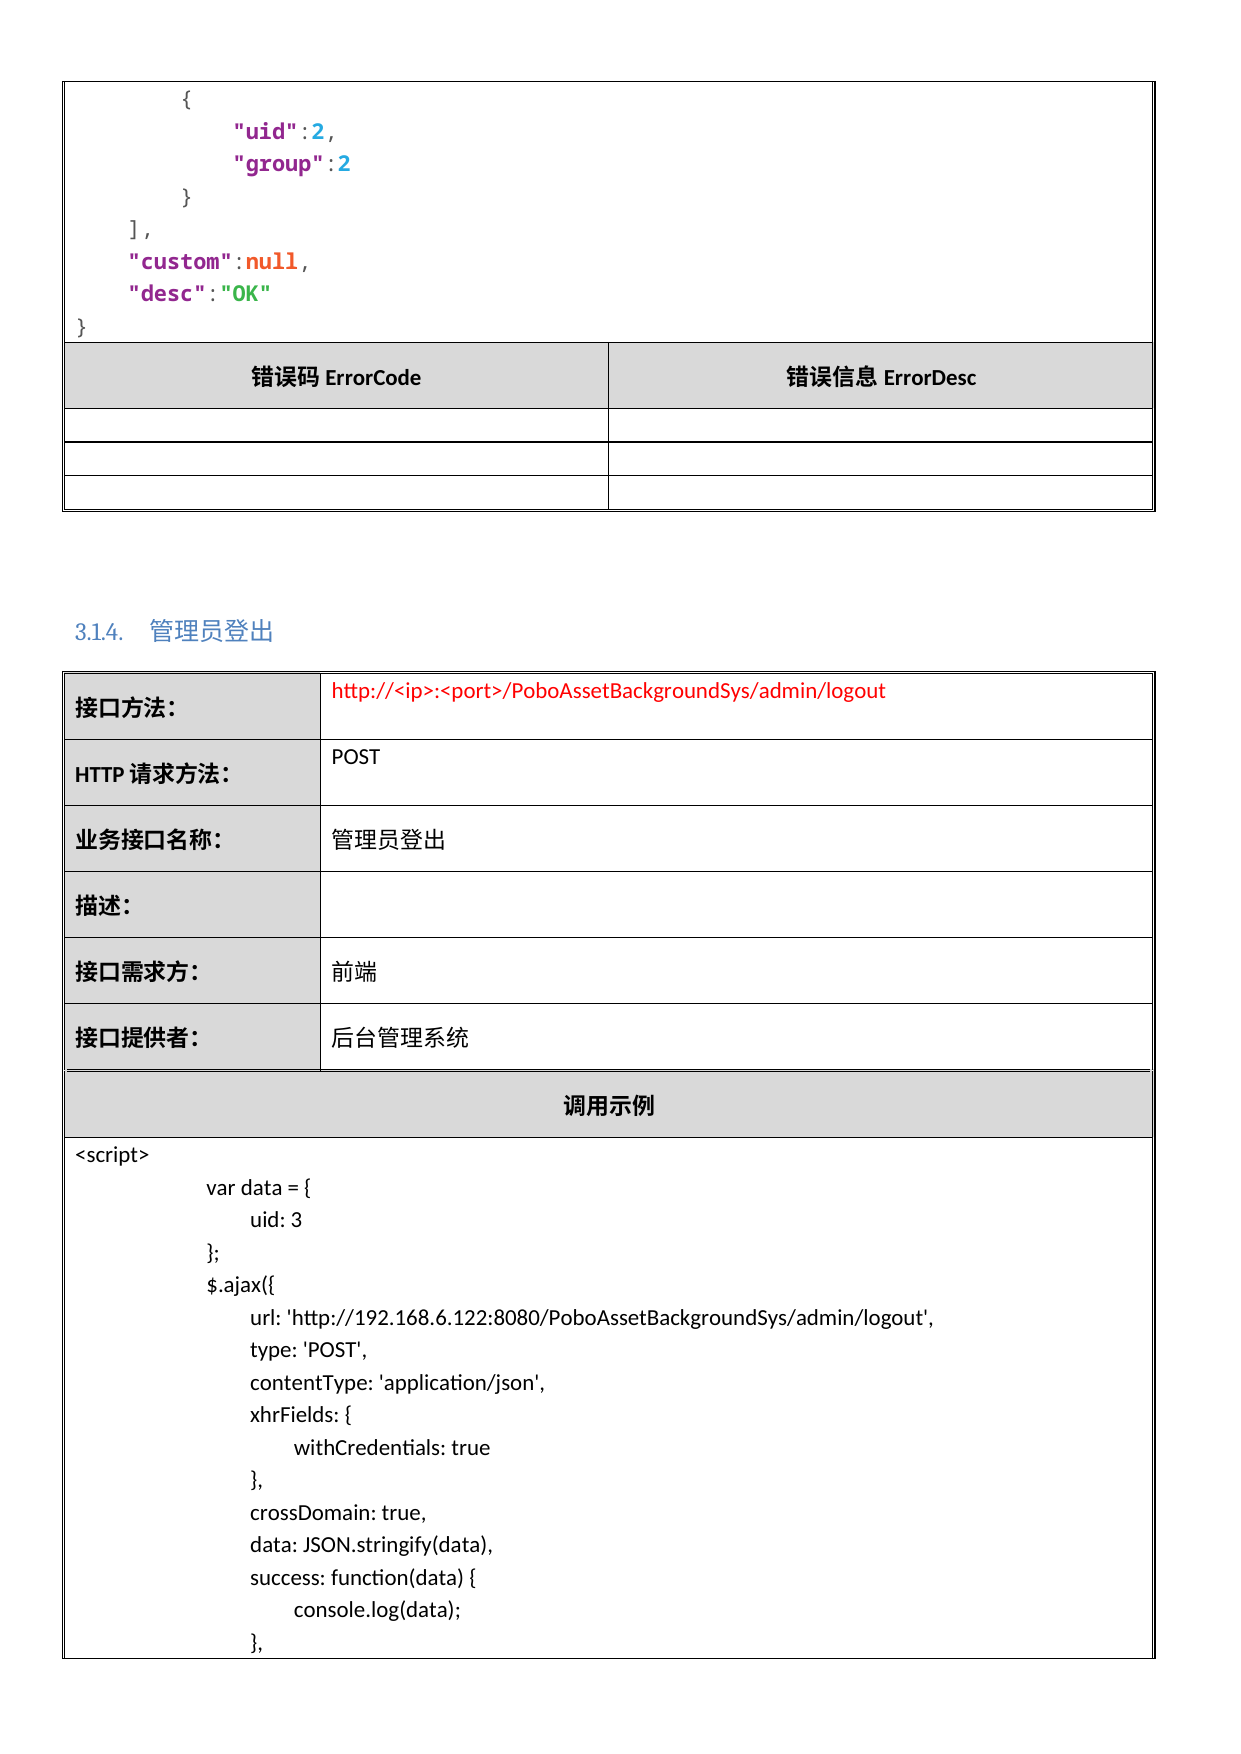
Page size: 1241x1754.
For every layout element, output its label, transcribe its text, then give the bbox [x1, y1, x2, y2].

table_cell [65, 1138, 1152, 1658]
table_cell 调用示例 [64, 1069, 1154, 1137]
table_header 接口方法： [65, 674, 320, 739]
subtitle 管理员登出 [75, 597, 1165, 662]
table_cell POST [321, 740, 1152, 805]
table_cell [65, 476, 608, 508]
table_cell HTTP请求方法： [65, 740, 320, 805]
table_header http://<ip>:<port>/PoboAssetBackgroundSys/admin/logout [321, 674, 1152, 739]
table_cell 接口需求方： [65, 938, 320, 1003]
table_cell 业务接口名称： [65, 806, 320, 871]
table_cell [609, 443, 1152, 475]
table_cell [609, 409, 1152, 441]
table_cell 描述： [65, 872, 320, 937]
table_cell [321, 872, 1152, 937]
table_cell 错误信息 ErrorDesc [609, 343, 1152, 408]
table_cell [609, 476, 1152, 508]
table_cell 管理员登出 [321, 806, 1152, 871]
table_cell 错误码 ErrorCode [65, 343, 608, 408]
table_cell [65, 443, 608, 475]
table_cell [65, 409, 608, 441]
table_cell 后台管理系统 [321, 1004, 1152, 1069]
table_cell 前端 [321, 938, 1152, 1003]
table_cell 接口提供者： [65, 1004, 320, 1069]
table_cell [65, 82, 1152, 342]
